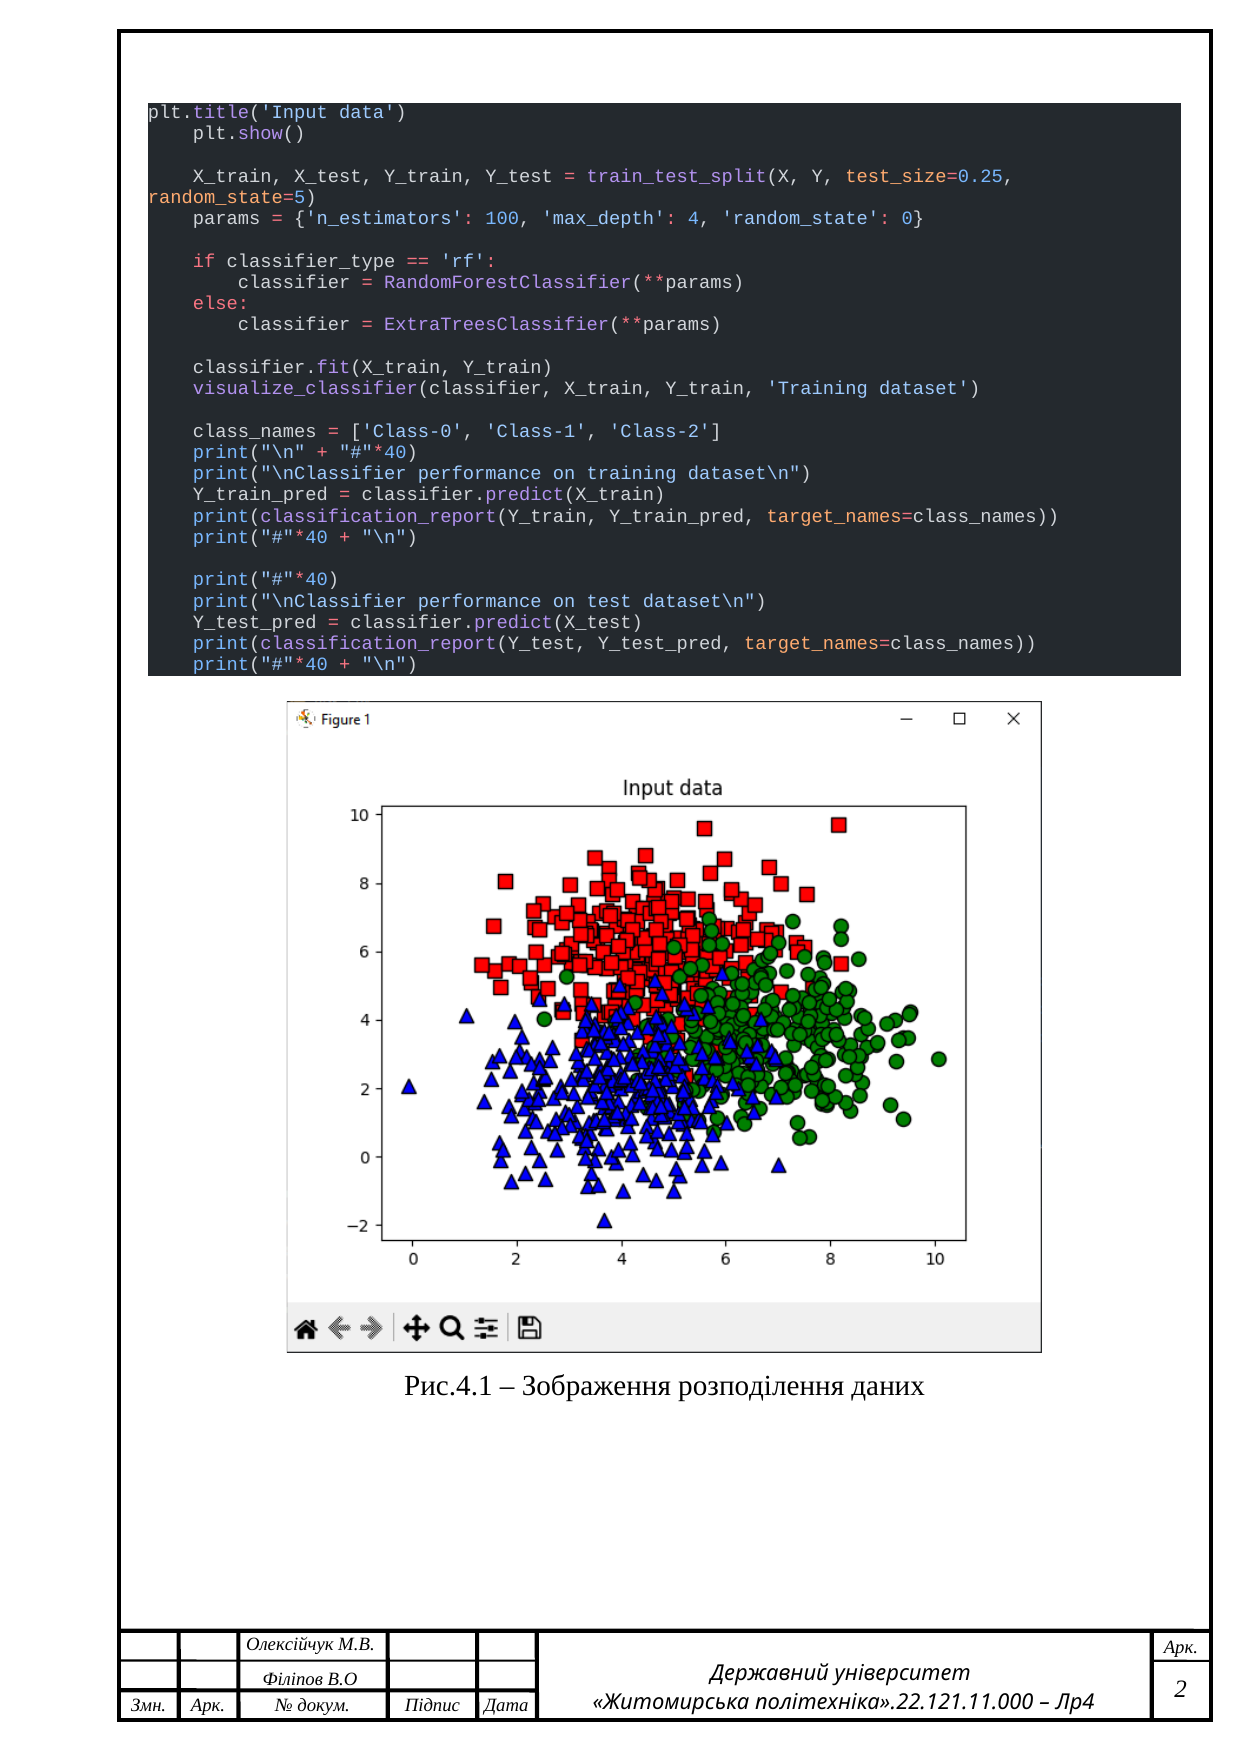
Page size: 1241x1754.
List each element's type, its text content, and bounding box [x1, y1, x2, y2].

picture [286, 701, 1042, 1353]
text plt.title('Input data') plt.show() X_train, X_test, Y_train, Y_test = train_test_split(X, Y, test_size=0.25, random_state=5) params = {'n_estimators': 100, 'max_depth': 4, 'random_state': 0} if classifier_type == 'rf': classifier = RandomForestClassifier(**params) else: classifier = ExtraTreesClassifier(**params) classifier.fit(X_train, Y_train) visualize_classifier(classifier, X_train, Y_train, 'Training dataset') class_names = ['Class-0', 'Class-1', 'Class-2'] print("\n" + "#"*40) print("\nClassifier performance on training dataset\n") Y_train_pred = classifier.predict(X_train) print(classification_report(Y_train, Y_train_pred, target_names=class_names)) print("#"*40 + "\n") print("#"*40) print("\nClassifier performance on test dataset\n") Y_test_pred = classifier.predict(X_test) print(classification_report(Y_test, Y_test_pred, target_names=class_names)) print("#"*40 + "\n") [148, 103, 1181, 676]
text Рис.4.1 – Зображення розподілення даних [148, 1368, 1181, 1402]
